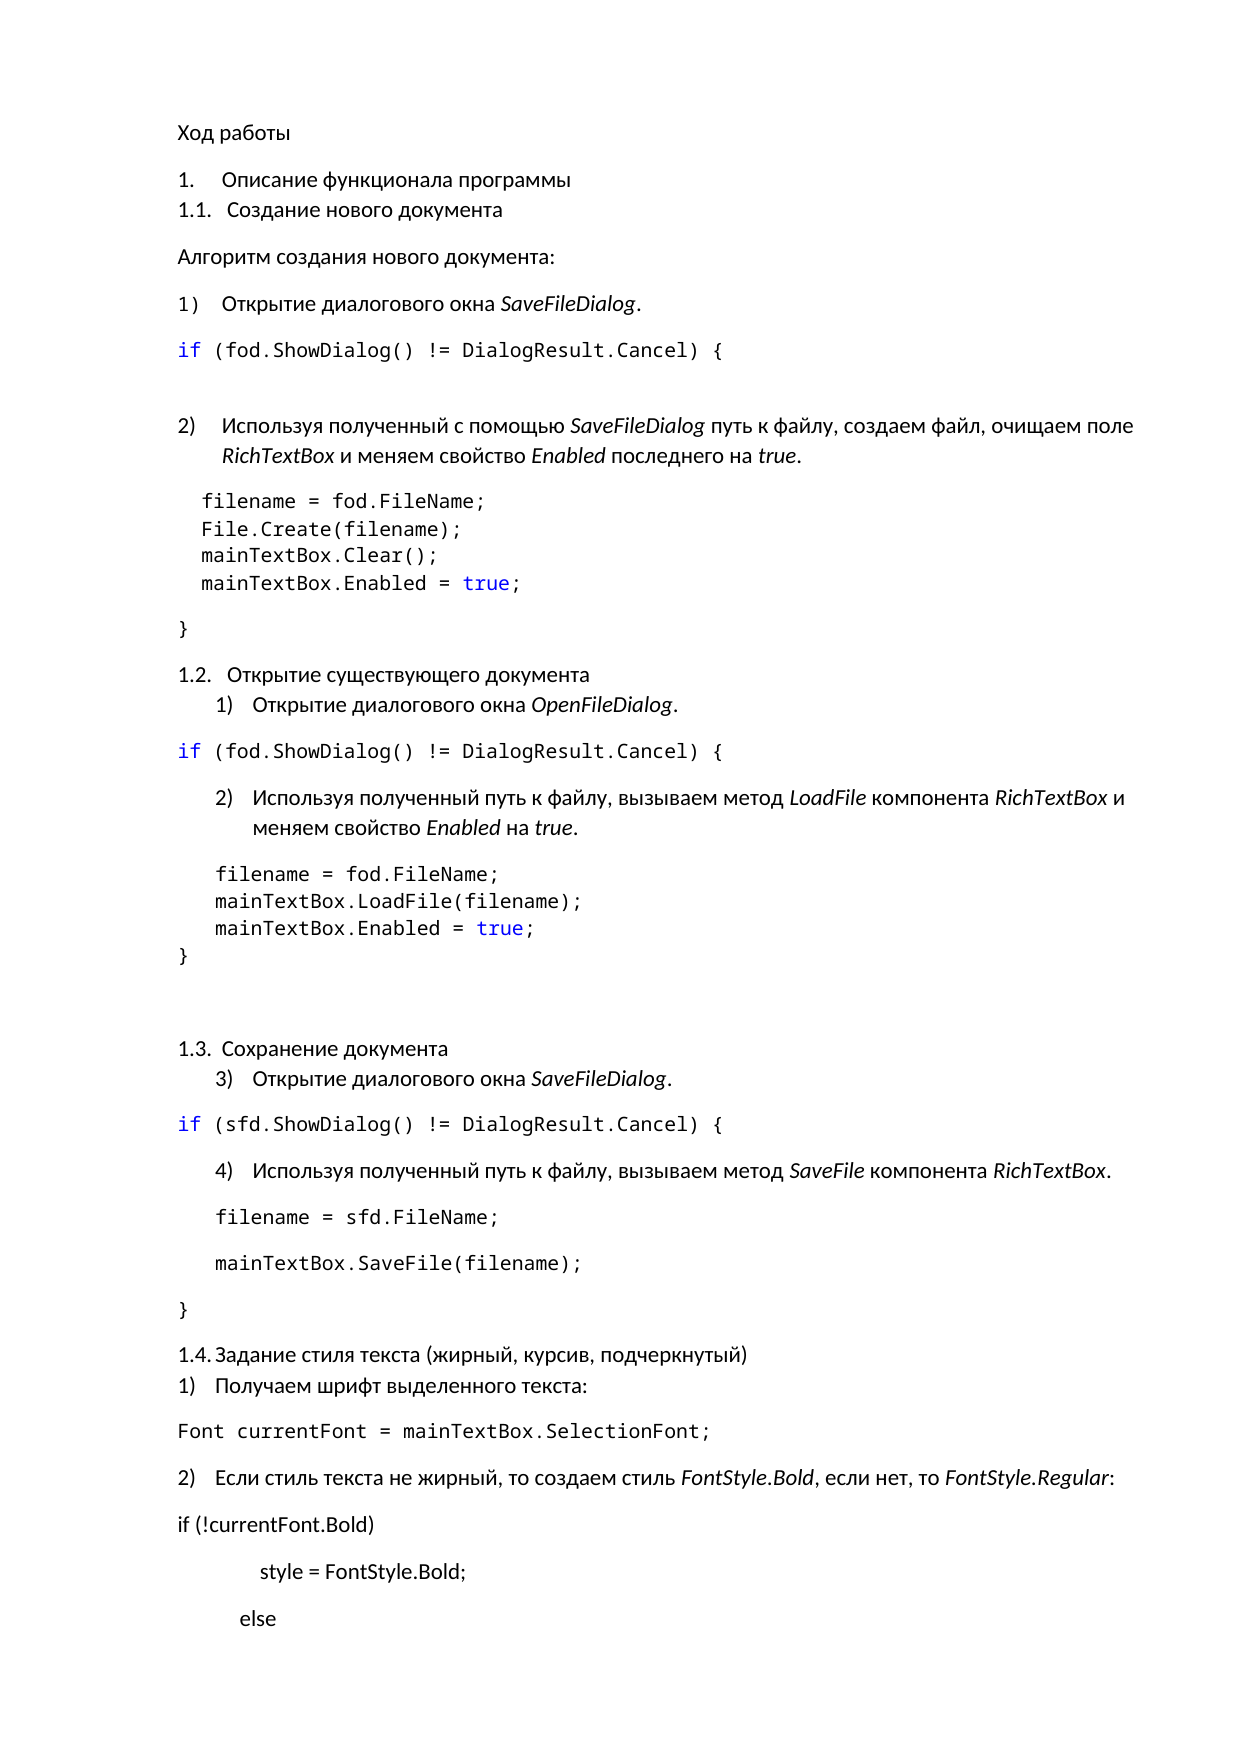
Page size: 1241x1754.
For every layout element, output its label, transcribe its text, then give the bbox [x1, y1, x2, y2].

text } [177, 941, 1152, 968]
text if (fod.ShowDialog() != DialogResult.Cancel) { [177, 737, 1152, 764]
text if (!currentFont.Bold) [177, 1510, 1152, 1538]
text if (fod.ShowDialog() != DialogResult.Cancel) { [177, 336, 1152, 363]
list Если стиль текста не жирный, то создаем стиль FontStyle.Bold, если нет, то FontStyle.Regular: [177, 1463, 1152, 1491]
text if (sfd.ShowDialog() != DialogResult.Cancel) { [177, 1111, 1152, 1138]
text mainTextBox.Enabled = true; [215, 914, 1152, 941]
list Создание нового документа [177, 195, 1152, 223]
list Описание функционала программы [177, 165, 1152, 193]
list Сохранение документа [177, 1034, 1152, 1062]
text else [177, 1604, 1152, 1632]
list Открытие диалогового окна SaveFileDialog. [177, 289, 1152, 317]
text File.Create(filename); [177, 515, 1152, 542]
list Используя полученный с помощью SaveFileDialog путь к файлу, создаем файл, очищаем поле RichTextBox и меняем свойство Enabled последнего на true. [177, 411, 1152, 469]
text Font currentFont = mainTextBox.SelectionFont; [177, 1418, 1152, 1444]
text Алгоритм создания нового документа: [177, 242, 1152, 270]
text } [177, 1295, 1152, 1322]
text style = FontStyle.Bold; [177, 1557, 1152, 1585]
list Используя полученный путь к файлу, вызываем метод SaveFile компонента RichTextBox. [215, 1156, 1152, 1184]
list Открытие диалогового окна SaveFileDialog. [215, 1064, 1152, 1092]
text mainTextBox.LoadFile(filename); [215, 887, 1152, 914]
list Задание стиля текста (жирный, курсив, подчеркнутый) [177, 1341, 1152, 1368]
text filename = sfd.FileName; [215, 1203, 1152, 1230]
text filename = fod.FileName; [215, 860, 1152, 887]
text mainTextBox.Enabled = true; [177, 569, 1152, 596]
text mainTextBox.SaveFile(filename); [215, 1249, 1152, 1276]
list Используя полученный путь к файлу, вызываем метод LoadFile компонента RichTextBox и меняем свойство Enabled на true. [215, 783, 1152, 841]
text mainTextBox.Clear(); [177, 542, 1152, 569]
list Открытие диалогового окна OpenFileDialog. [215, 690, 1152, 718]
list Открытие существующего документа [177, 660, 1152, 688]
text } [177, 614, 1152, 641]
list Получаем шрифт выделенного текста: [177, 1371, 1152, 1399]
text Ход работы [177, 118, 1152, 146]
text filename = fod.FileName; [177, 488, 1152, 515]
